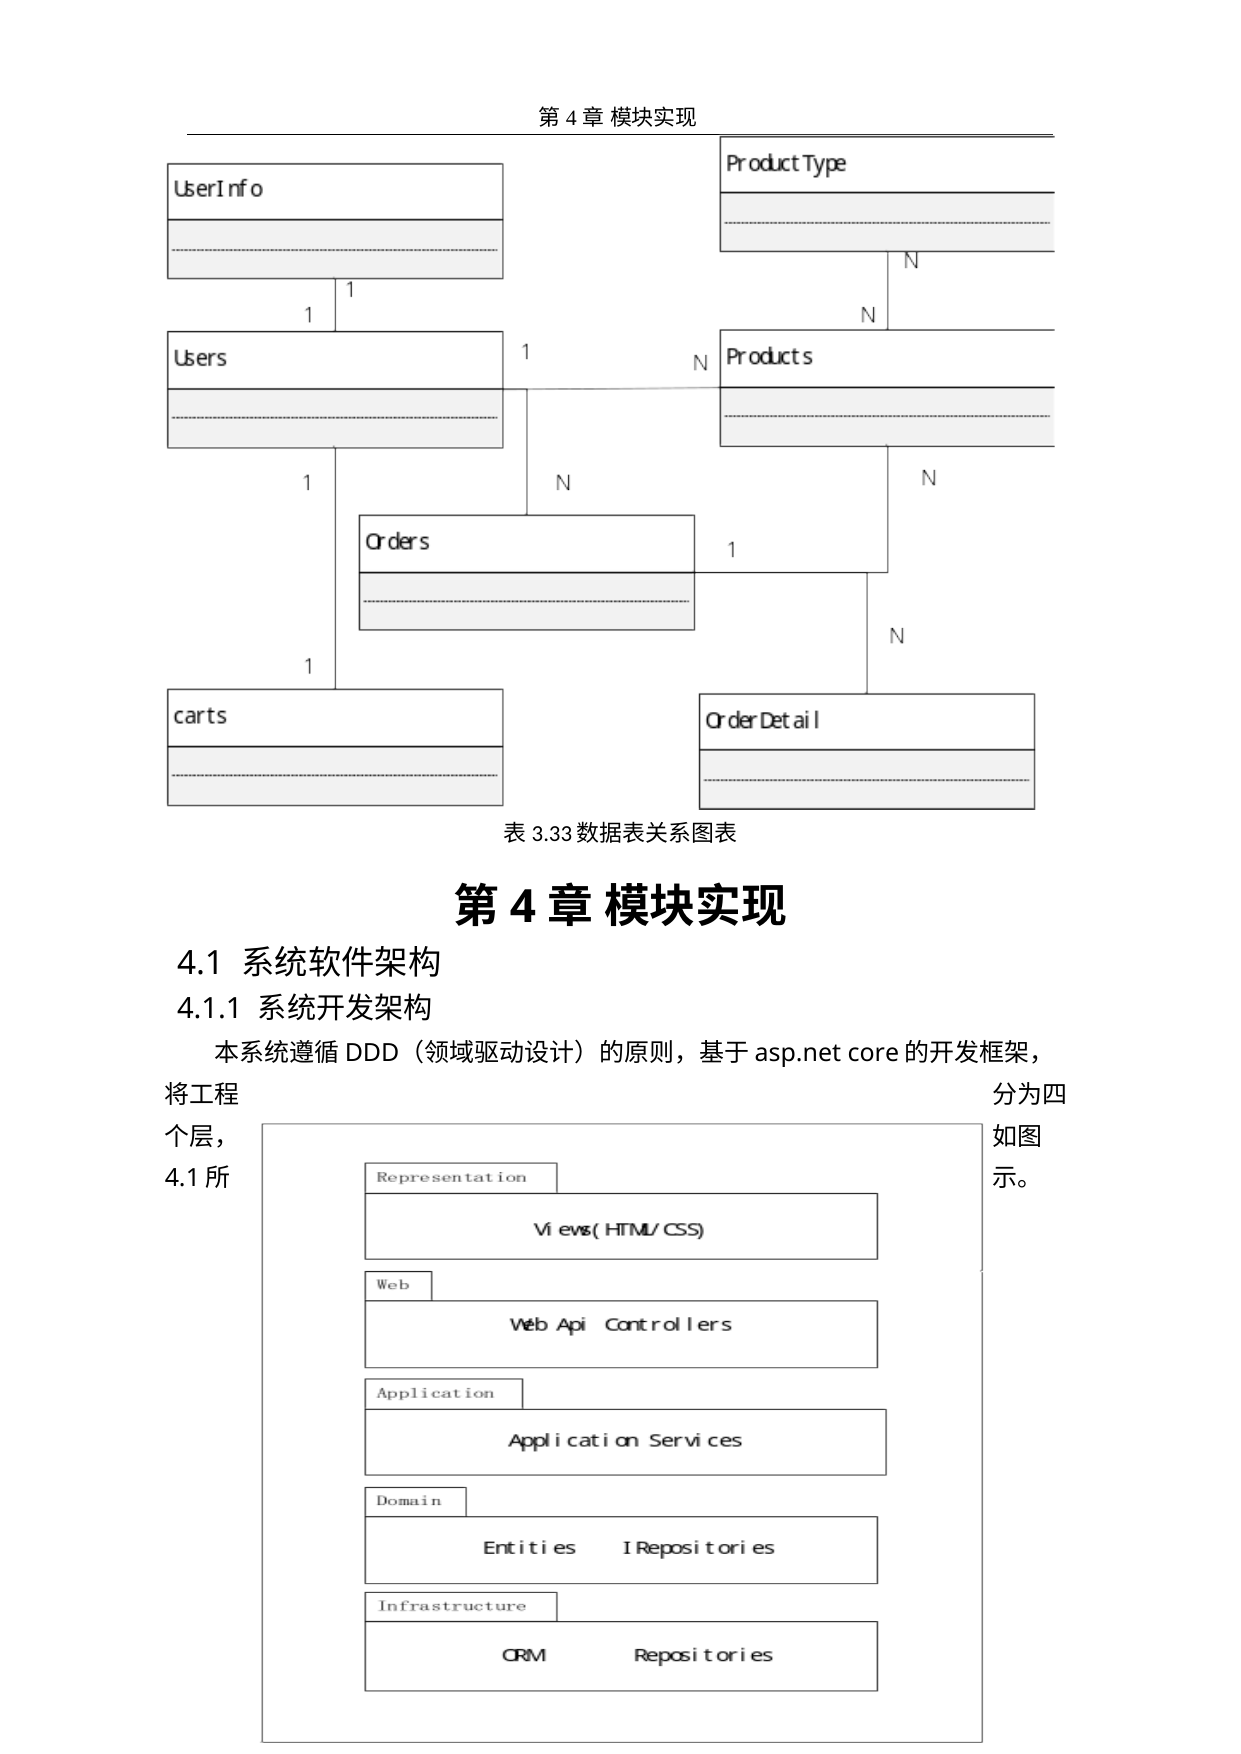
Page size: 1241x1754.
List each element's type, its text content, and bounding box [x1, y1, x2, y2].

subtitle 4.1 系统软件架构 [177, 936, 1076, 984]
text 表 3.33数据表关系图表 [164, 815, 1076, 848]
subtitle 第 4 章 模块实现 [165, 869, 1076, 936]
text 本系统遵循DDD（领域驱动设计）的原则，基于asp.net core的开发框架，将工程分为四个层，如图4.1所示。 [164, 1028, 1076, 1195]
subtitle 4.1.1 系统开发架构 [177, 984, 1076, 1027]
